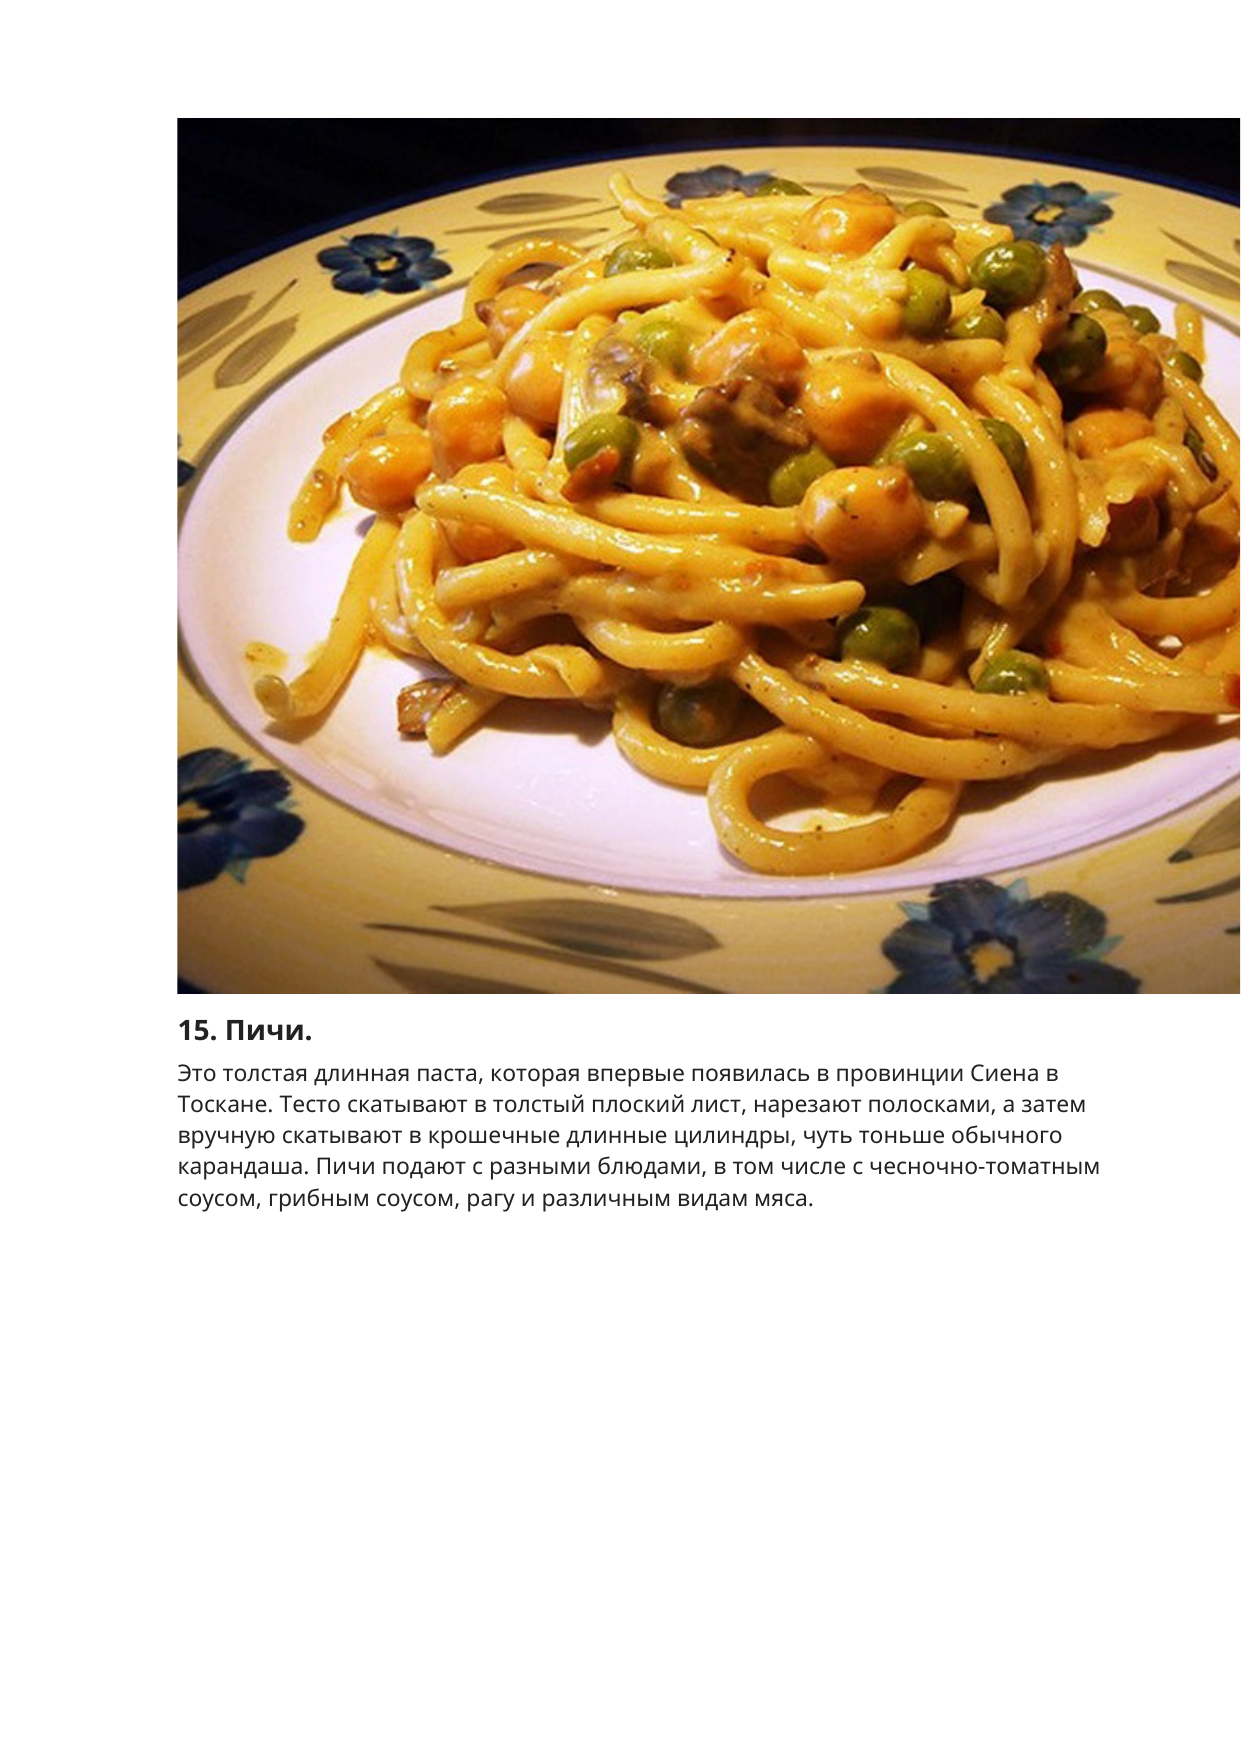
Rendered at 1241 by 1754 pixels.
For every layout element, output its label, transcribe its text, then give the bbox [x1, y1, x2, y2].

text 15. Пичи. [177, 1011, 1152, 1049]
text Это толстая длинная паста, которая впервые появилась в провинции Сиена в Тоскане. Тесто скатывают в толстый плоский лист, нарезают полосками, а затем вручную скатывают в крошечные длинные цилиндры, чуть тоньше обычного карандаша. Пичи подают с разными блюдами, в том числе с чесночно-томатным соусом, грибным соусом, рагу и различным видам мяса. [177, 1056, 1152, 1213]
picture [177, 118, 1241, 994]
